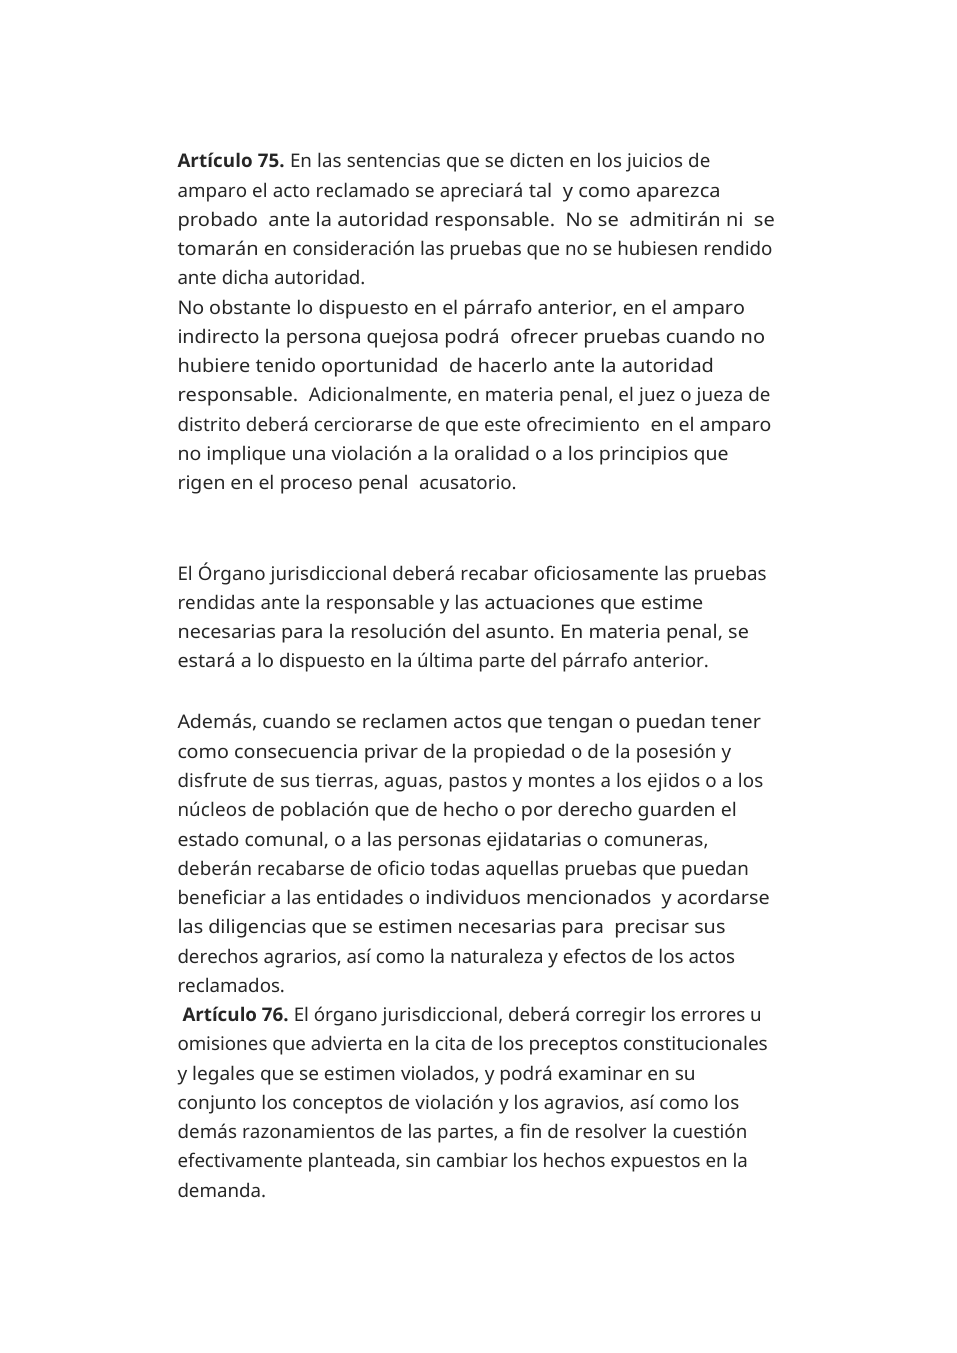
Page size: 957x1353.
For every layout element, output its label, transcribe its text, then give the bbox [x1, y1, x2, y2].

text No obstante lo dispuesto en el párrafo anterior, en el amparo indirecto la persona quejosa podrá ofrecer pruebas cuando no hubiere tenido oportunidad de hacerlo ante la autoridad responsable. Adicionalmente, en materia penal, el juez o jueza de distrito deberá cerciorarse de que este ofrecimiento en el amparo no implique una violación a la oralidad o a los principios que rigen en el proceso penal acusatorio. [177, 294, 779, 495]
text El Órgano jurisdiccional deberá recabar oficiosamente las pruebas rendidas ante la responsable y las actuaciones que estime necesarias para la resolución del asunto. En materia penal, se estará a lo dispuesto en la última parte del párrafo anterior. [177, 560, 779, 673]
text Artículo 75. En las sentencias que se dicten en los juicios de amparo el acto reclamado se apreciará tal y como aparezca probado ante la autoridad responsable. No se admitirán ni se tomarán en consideración las pruebas que no se hubiesen rendido ante dicha autoridad. [177, 148, 779, 290]
text Artículo 76. El órgano jurisdiccional, deberá corregir los errores u omisiones que advierta en la cita de los preceptos constitucionales y legales que se estimen violados, y podrá examinar en su conjunto los conceptos de violación y los agravios, así como los demás razonamientos de las partes, a fin de resolver la cuestión efectivamente planteada, sin cambiar los hechos expuestos en la demanda. [177, 1001, 779, 1203]
text Además, cuando se reclamen actos que tengan o puedan tener como consecuencia privar de la propiedad o de la posesión y disfrute de sus tierras, aguas, pastos y montes a los ejidos o a los núcleos de población que de hecho o por derecho guarden el estado comunal, o a las personas ejidatarias o comuneras, deberán recabarse de oficio todas aquellas pruebas que puedan beneficiar a las entidades o individuos mencionados y acordarse las diligencias que se estimen necesarias para precisar sus derechos agrarios, así como la naturaleza y efectos de los actos reclamados. [177, 709, 779, 998]
